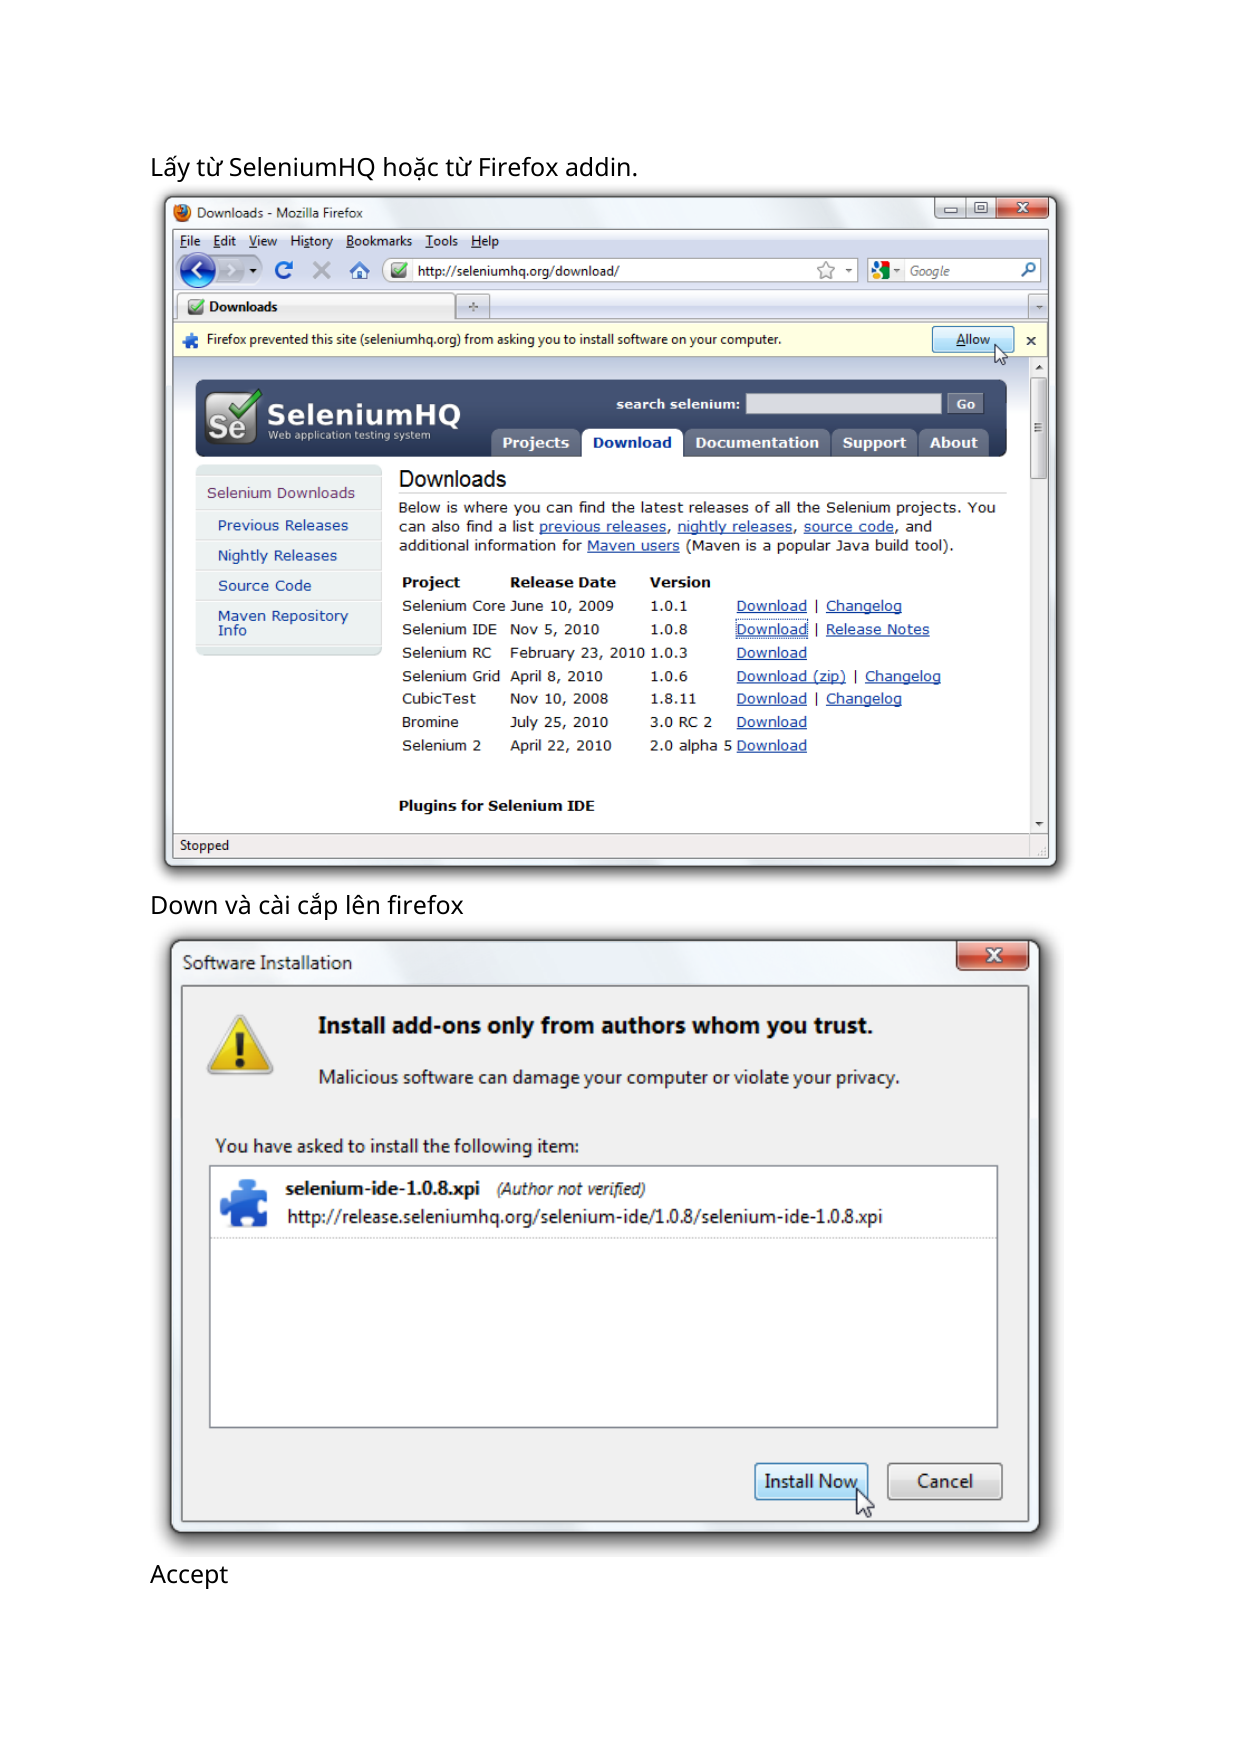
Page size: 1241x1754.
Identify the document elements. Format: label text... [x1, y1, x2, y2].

text Accept [150, 1557, 1090, 1591]
text Lấy từ SeleniumHQ hoặc từ Firefox addin. [150, 150, 1090, 184]
picture [150, 921, 1064, 1557]
picture [150, 184, 1077, 888]
